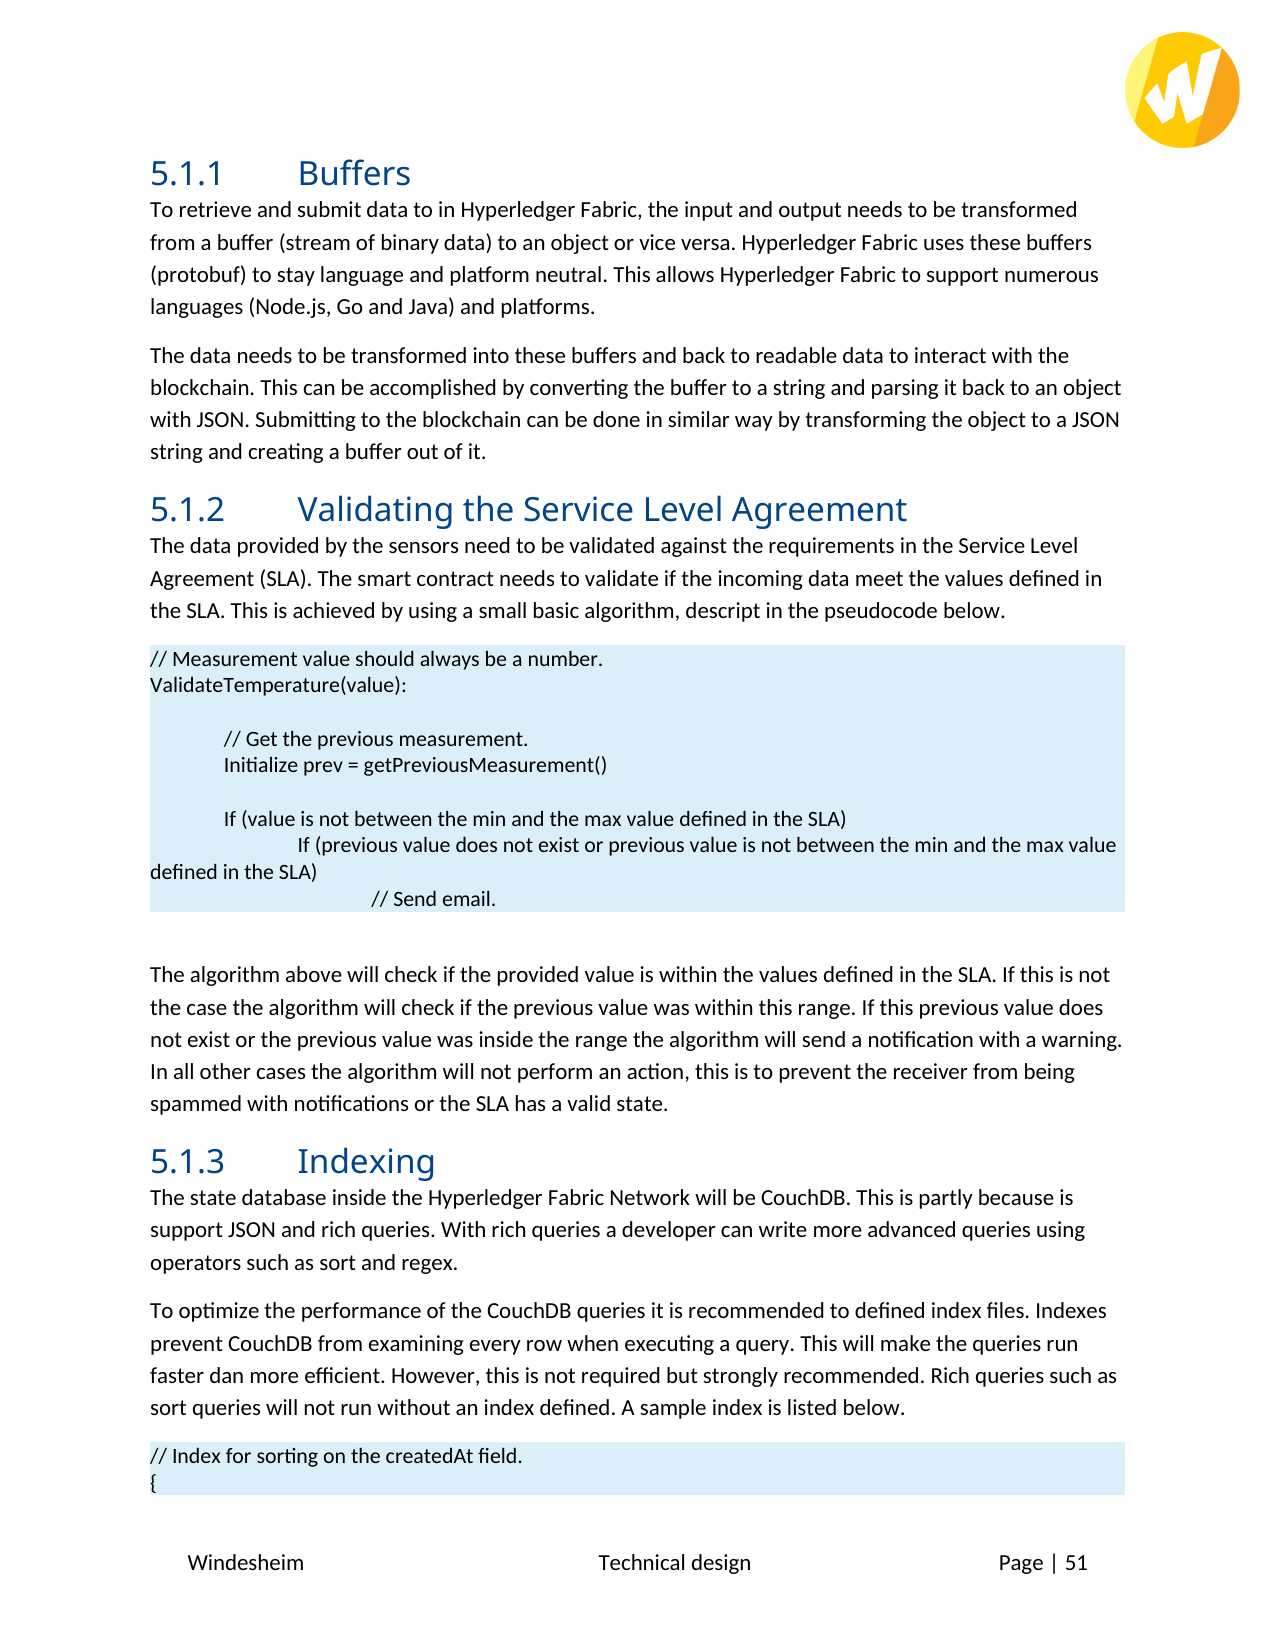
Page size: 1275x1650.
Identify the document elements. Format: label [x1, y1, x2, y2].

picture [1125, 32, 1240, 148]
